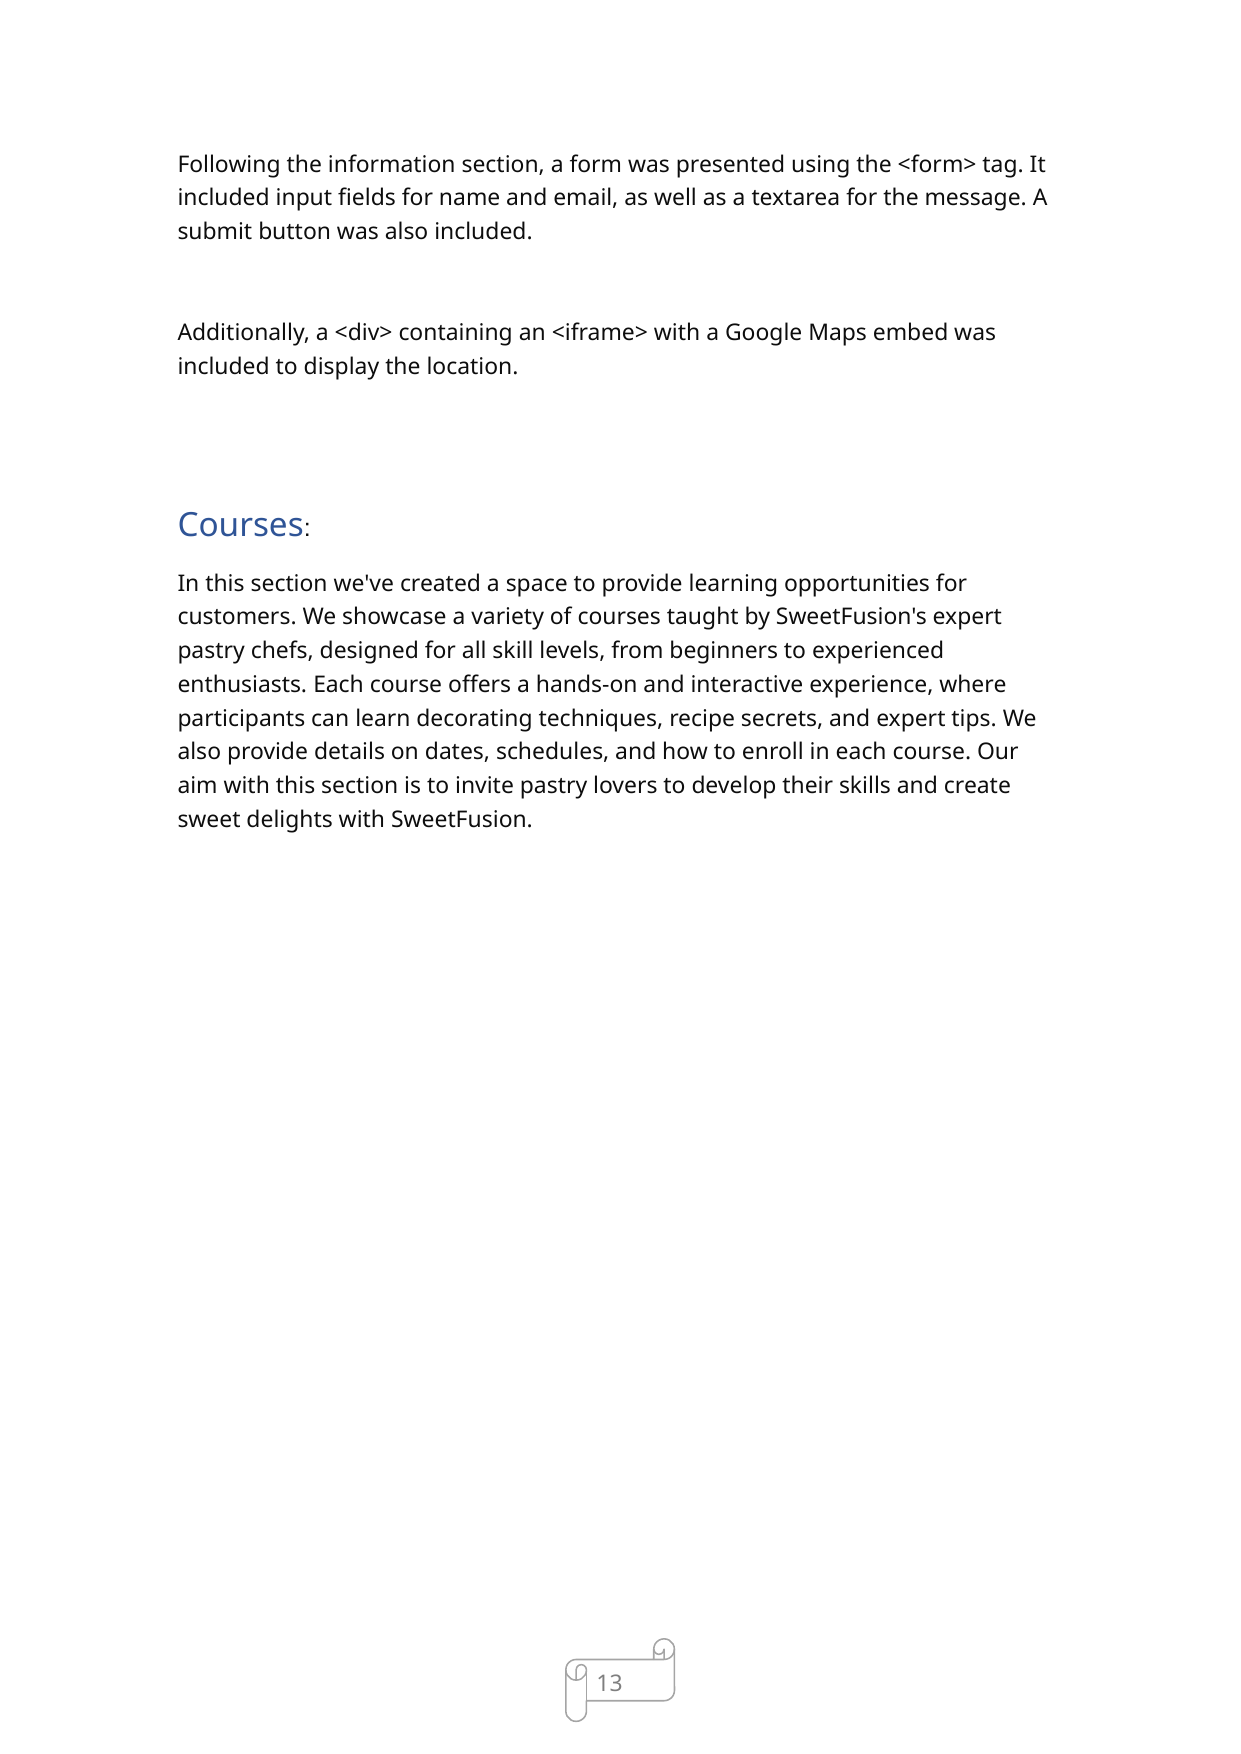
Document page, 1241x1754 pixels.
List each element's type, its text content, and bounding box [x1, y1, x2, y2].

text Additionally, a <div> containing an <iframe> with a Google Maps embed was included to display the location. [177, 316, 1063, 381]
text Following the information section, a form was presented using the <form> tag. It included input fields for name and email, as well as a textarea for the message. A submit button was also included. [177, 148, 1063, 246]
text In this section we've created a space to provide learning opportunities for customers. We showcase a variety of courses taught by SweetFusion's expert pastry chefs, designed for all skill levels, from beginners to experienced enthusiasts. Each course offers a hands-on and interactive experience, where participants can learn decorating techniques, recipe secrets, and expert tips. We also provide details on dates, schedules, and how to enroll in each course. Our aim with this section is to invite pastry lovers to develop their skills and create sweet delights with SweetFusion. [177, 567, 1063, 834]
text Courses: [177, 501, 1063, 546]
